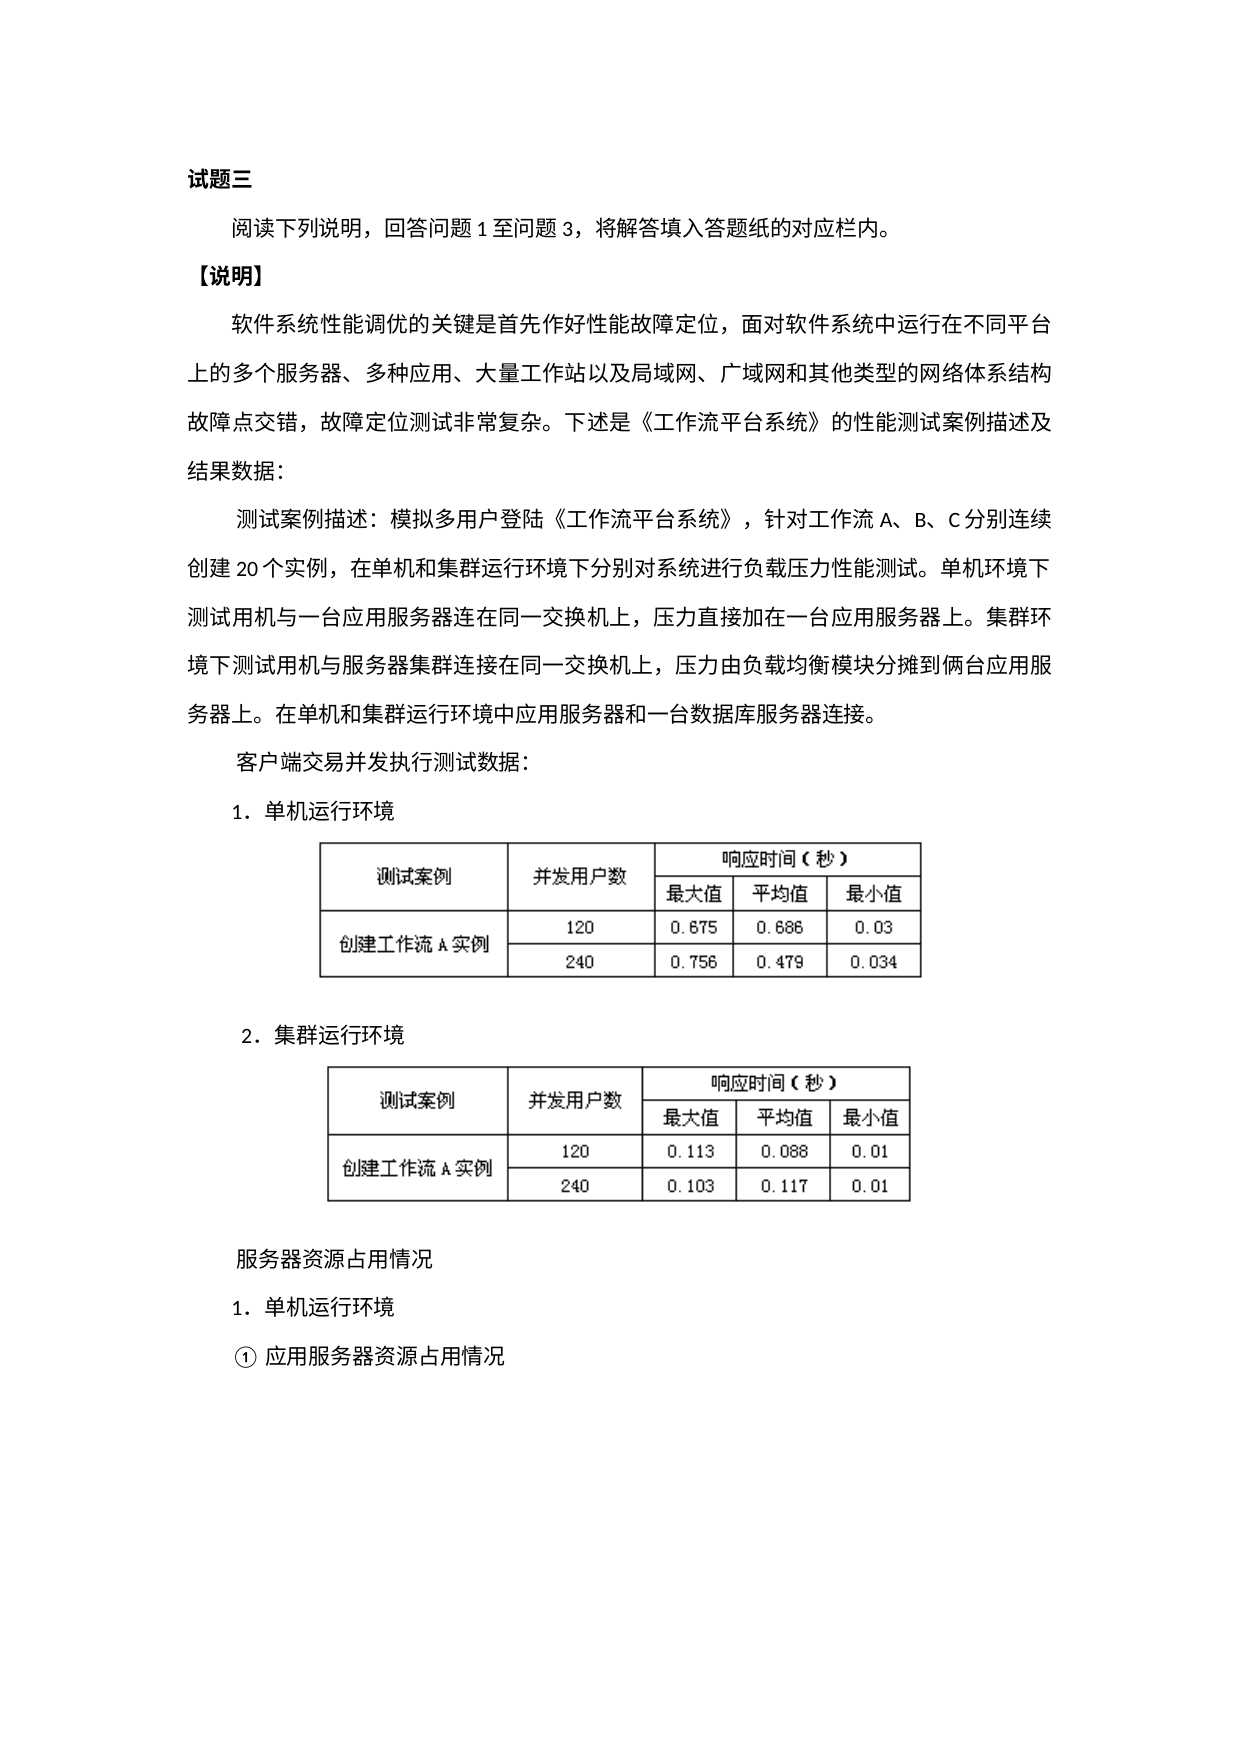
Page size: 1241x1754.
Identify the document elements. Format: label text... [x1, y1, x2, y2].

text 阅读下列说明，回答问题1至问题3，将解答填入答题纸的对应栏内。 [187, 210, 1053, 243]
text 服务器资源占用情况 [187, 1242, 1053, 1274]
text ①应用服务器资源占用情况 [187, 1338, 1053, 1371]
text 试题三 [187, 162, 1053, 194]
text 客户端交易并发执行测试数据： [187, 745, 1053, 777]
text 2．集群运行环境 [187, 1017, 1053, 1050]
text 测试案例描述：模拟多用户登陆《工作流平台系统》，针对工作流A、B、C分别连续创建20个实例，在单机和集群运行环境下分别对系统进行负载压力性能测试。单机环境下测试用机与一台应用服务器连在同一交换机上，压力直接加在一台应用服务器上。集群环境下测试用机与服务器集群连接在同一交换机上，压力由负载均衡模块分摊到俩台应用服务器上。在单机和集群运行环境中应用服务器和一台数据库服务器连接。 [187, 502, 1053, 729]
picture [315, 841, 925, 981]
picture [326, 1065, 914, 1205]
text 1．单机运行环境 [187, 793, 1053, 826]
text 【说明】 [187, 259, 1053, 291]
text 1．单机运行环境 [187, 1290, 1053, 1322]
text 软件系统性能调优的关键是首先作好性能故障定位，面对软件系统中运行在不同平台上的多个服务器、多种应用、大量工作站以及局域网、广域网和其他类型的网络体系结构，故障点交错，故障定位测试非常复杂。下述是《工作流平台系统》的性能测试案例描述及结果数据： [187, 307, 1053, 486]
